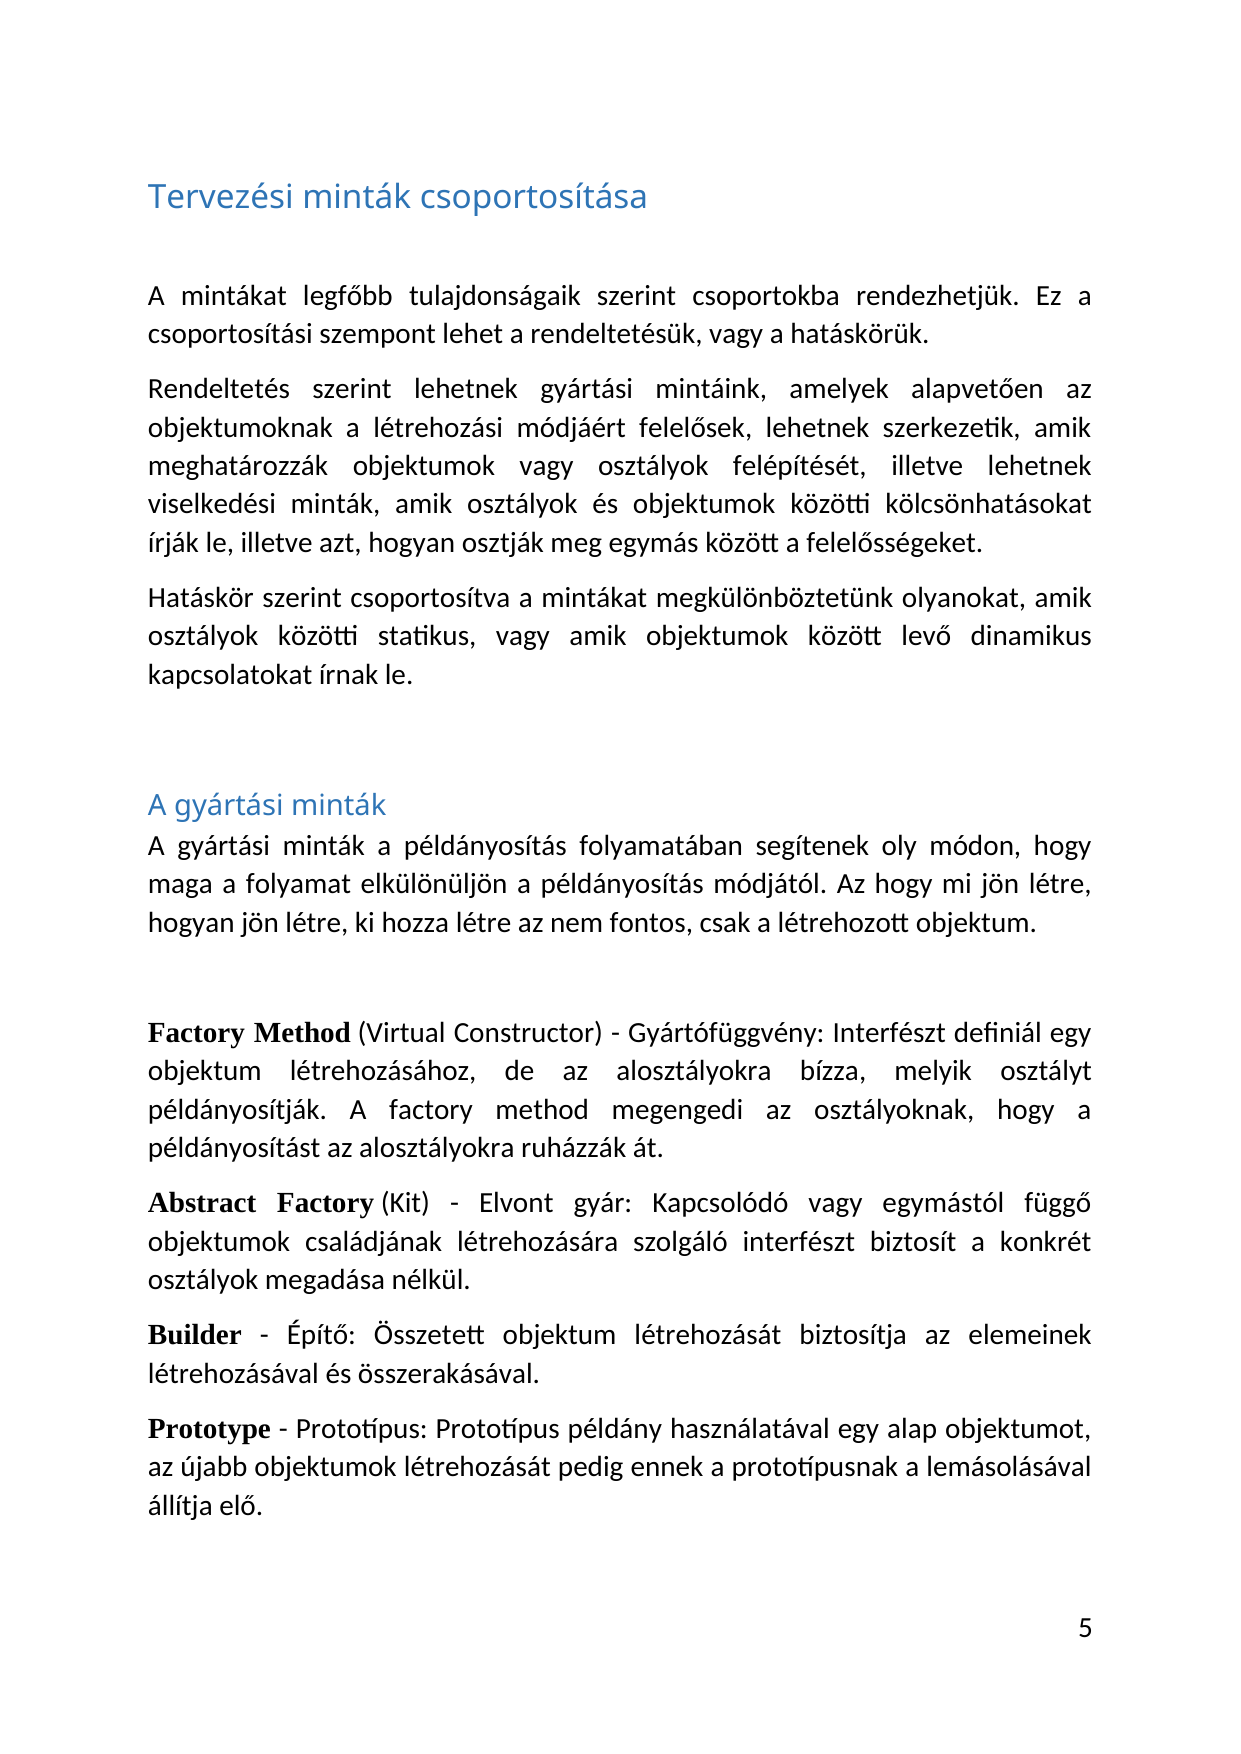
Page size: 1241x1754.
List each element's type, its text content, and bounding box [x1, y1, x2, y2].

text A mintákat legfőbb tulajdonságaik szerint csoportokba rendezhetjük. Ez a csoportosítási szempont lehet a rendeltetésük, vagy a hatáskörük. [148, 277, 1093, 351]
text A gyártási minták a példányosítás folyamatában segítenek oly módon, hogy maga a folyamat elkülönüljön a példányosítás módjától. Az hogy mi jön létre, hogyan jön létre, ki hozza létre az nem fontos, csak a létrehozott objektum. [148, 901, 1093, 939]
subtitle A gyártási minták [148, 784, 1093, 824]
text Builder - Építő: Összetett objektum létrehozását biztosítja az elemeinek létrehozásával és összerakásával. [148, 1316, 1093, 1390]
text Abstract Factory (Kit) - Elvont gyár: Kapcsolódó vagy egymástól függő objektumok családjának létrehozására szolgáló interfészt biztosít a konkrét osztályok megadása nélkül. [148, 1184, 1093, 1297]
text Rendeltetés szerint lehetnek gyártási mintáink, amelyek alapvetően az objektumoknak a létrehozási módjáért felelősek, lehetnek szerkezetik, amik meghatározzák objektumok vagy osztályok felépítését, illetve lehetnek viselkedési minták, amik osztályok és objektumok közötti kölcsönhatásokat írják le, illetve azt, hogyan osztják meg egymás között a felelősségeket. [148, 370, 1093, 559]
text Hatáskör szerint csoportosítva a mintákat megkülönböztetünk olyanokat, amik osztályok közötti statikus, vagy amik objektumok között levő dinamikus kapcsolatokat írnak le. [148, 579, 1093, 692]
text Prototype - Prototípus: Prototípus példány használatával egy alap objektumot, az újabb objektumok létrehozását pedig ennek a prototípusnak a lemásolásával állítja elő. [148, 1410, 1093, 1522]
subtitle Tervezési minták csoportosítása [148, 173, 1093, 218]
text Factory Method (Virtual Constructor) - Gyártófüggvény: Interfészt definiál egy objektum létrehozásához, de az alosztályokra bízza, melyik osztályt példányosítják. A factory method megengedi az osztályoknak, hogy a példányosítást az alosztályokra ruházzák át. [148, 1014, 1093, 1165]
